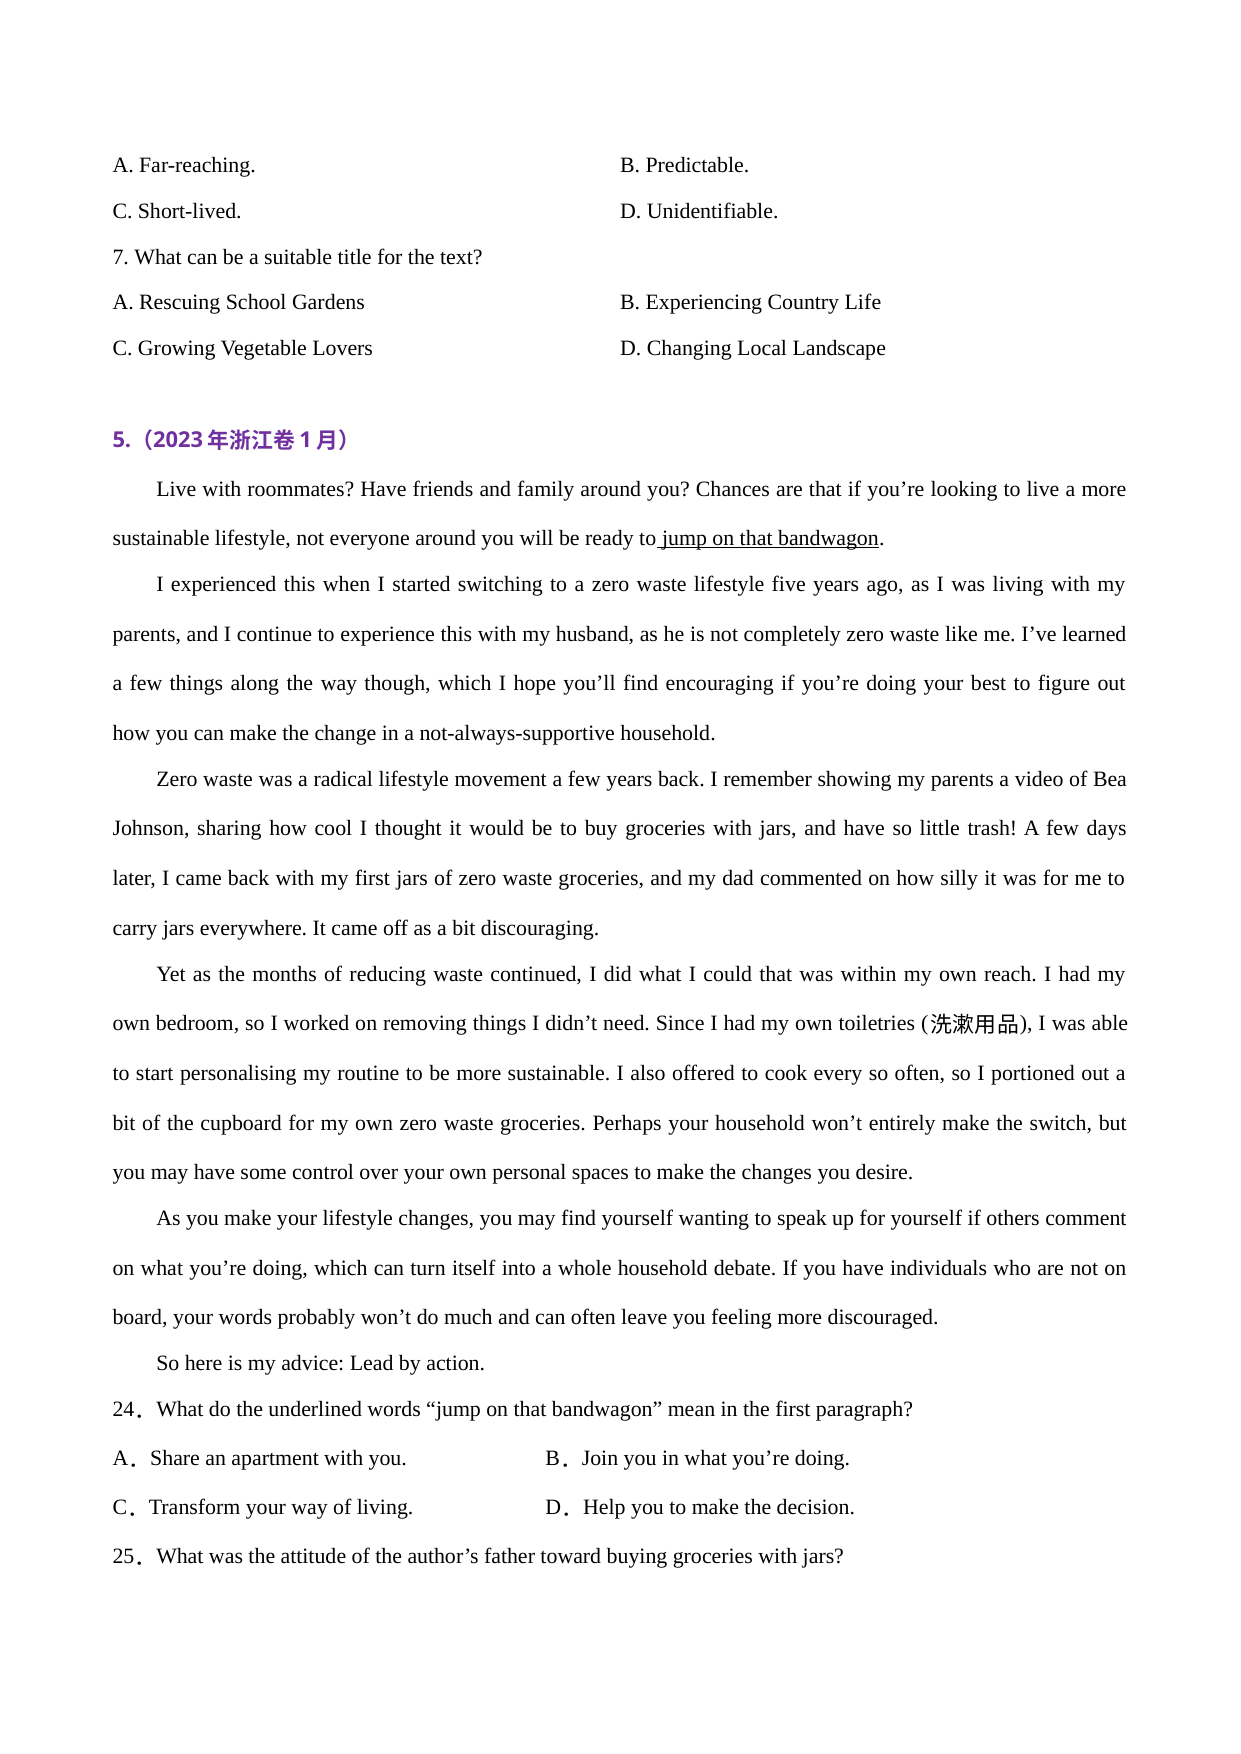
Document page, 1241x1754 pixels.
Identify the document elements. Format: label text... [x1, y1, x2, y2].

text C. Growing Vegetable Lovers D. Changing Local Landscape [112, 331, 1128, 364]
text 25．What was the attitude of the author’s father toward buying groceries with jars? [112, 1539, 1128, 1572]
text Yet as the months of reducing waste continued, I did what I could that was within my own reach. I had my own bedroom, so I worked on removing things I didn’t need. Since I had my own toiletries (洗漱用品), I was able to start personalising my routine to be more sustainable. I also offered to cook every so often, so I portioned out a bit of the cupboard for my own zero waste groceries. Perhaps your household won’t entirely make the switch, but you may have some control over your own personal spaces to make the changes you desire. [112, 957, 1128, 1188]
text Zero waste was a radical lifestyle movement a few years back. I remember showing my parents a video of Bea Johnson, sharing how cool I thought it would be to buy groceries with jars, and have so little trash! A few days later, I came back with my first jars of zero waste groceries, and my dad commented on how silly it was for me to carry jars everywhere. It came off as a bit discouraging. [112, 762, 1128, 944]
text A. Rescuing School Gardens B. Experiencing Country Life [112, 285, 1128, 318]
text 24．What do the underlined words “jump on that bandwagon” mean in the first paragraph? [112, 1392, 1128, 1425]
list 5.（2023年浙江卷1月） [112, 423, 1128, 456]
text C. Short-lived. D. Unidentifiable. [112, 194, 1128, 227]
text So here is my advice: Lead by action. [112, 1346, 1128, 1379]
text C．Transform your way of living. D．Help you to make the decision. [112, 1490, 1128, 1523]
text I experienced this when I started switching to a zero waste lifestyle five years ago, as I was living with my parents, and I continue to experience this with my husband, as he is not completely zero waste like me. I’ve learned a few things along the way though, which I hope you’ll find encouraging if you’re doing your best to figure out how you can make the change in a not-always-supportive household. [112, 567, 1128, 749]
text Live with roommates? Have friends and family around you? Chances are that if you’re looking to live a more sustainable lifestyle, not everyone around you will be ready to jump on that bandwagon. [112, 472, 1128, 554]
text As you make your lifestyle changes, you may find yourself wanting to speak up for yourself if others comment on what you’re doing, which can turn itself into a whole household debate. If you have individuals who are not on board, your words probably won’t do much and can often leave you feeling more discouraged. [112, 1201, 1128, 1333]
text A．Share an apartment with you. B．Join you in what you’re doing. [112, 1441, 1128, 1474]
text A. Far-reaching. B. Predictable. [112, 148, 1128, 181]
text 7. What can be a suitable title for the text? [112, 240, 1128, 273]
